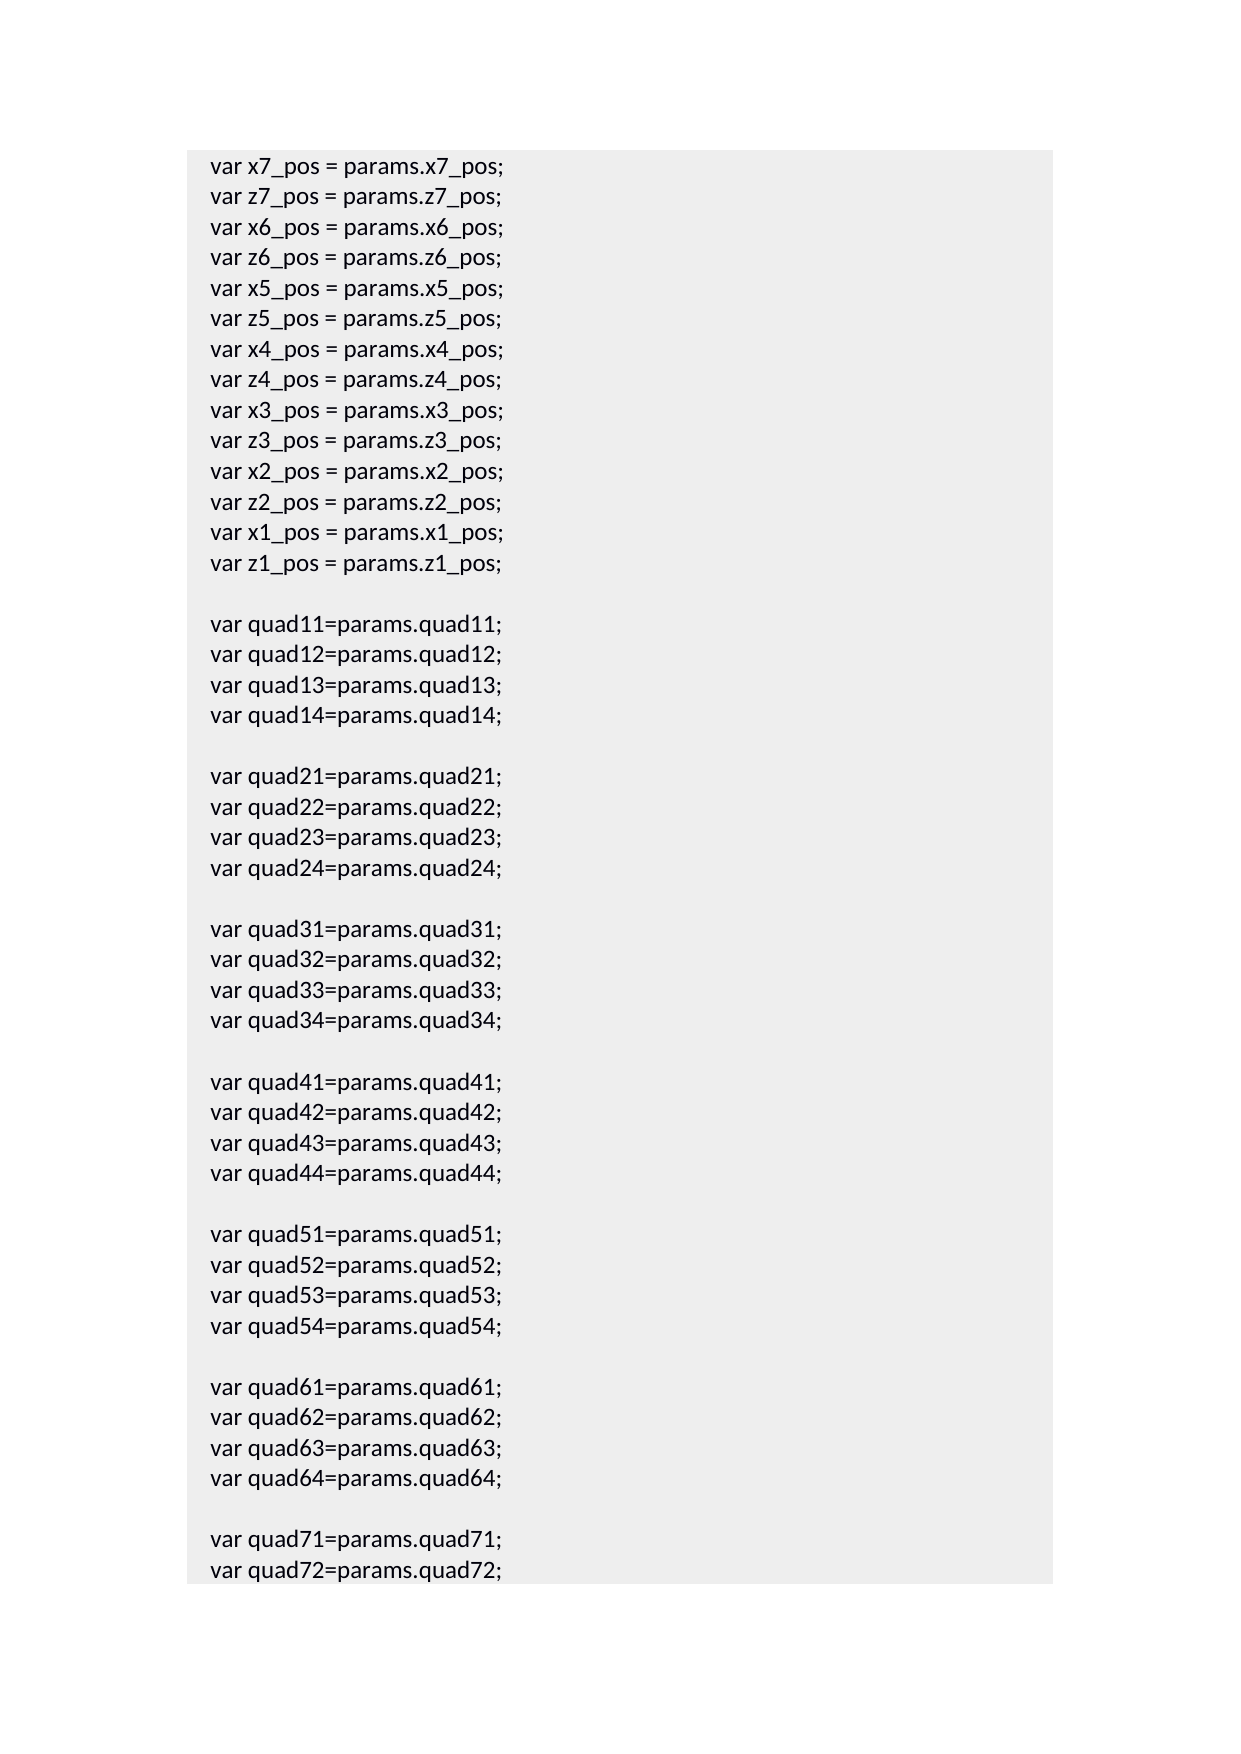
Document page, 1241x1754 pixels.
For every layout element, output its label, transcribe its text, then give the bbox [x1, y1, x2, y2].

text var quad24=params.quad24; [187, 852, 1053, 882]
text var quad31=params.quad31; [187, 913, 1053, 943]
text var quad44=params.quad44; [187, 1157, 1053, 1188]
text var x5_pos = params.x5_pos; [187, 272, 1053, 303]
text var quad34=params.quad34; [187, 1004, 1053, 1035]
text var quad23=params.quad23; [187, 821, 1053, 852]
text var quad21=params.quad21; [187, 760, 1053, 791]
text var quad64=params.quad64; [187, 1462, 1053, 1493]
text var quad33=params.quad33; [187, 974, 1053, 1004]
text var quad42=params.quad42; [187, 1096, 1053, 1127]
text var x6_pos = params.x6_pos; [187, 211, 1053, 242]
text var quad32=params.quad32; [187, 943, 1053, 974]
text var quad72=params.quad72; [187, 1554, 1053, 1584]
text var quad71=params.quad71; [187, 1523, 1053, 1554]
text var z2_pos = params.z2_pos; [187, 486, 1053, 516]
text var quad63=params.quad63; [187, 1432, 1053, 1462]
text var quad54=params.quad54; [187, 1310, 1053, 1340]
text var quad51=params.quad51; [187, 1218, 1053, 1249]
text var quad14=params.quad14; [187, 699, 1053, 730]
text var z7_pos = params.z7_pos; [187, 181, 1053, 211]
text var z3_pos = params.z3_pos; [187, 425, 1053, 455]
text var x7_pos = params.x7_pos; [187, 150, 1053, 181]
text var quad43=params.quad43; [187, 1127, 1053, 1157]
text var z6_pos = params.z6_pos; [187, 242, 1053, 272]
text var x2_pos = params.x2_pos; [187, 455, 1053, 486]
text var quad61=params.quad61; [187, 1371, 1053, 1401]
text var quad62=params.quad62; [187, 1401, 1053, 1432]
text var z1_pos = params.z1_pos; [187, 547, 1053, 577]
text var quad11=params.quad11; [187, 608, 1053, 638]
text var x4_pos = params.x4_pos; [187, 333, 1053, 364]
text var quad13=params.quad13; [187, 669, 1053, 699]
text var x3_pos = params.x3_pos; [187, 394, 1053, 425]
text var z4_pos = params.z4_pos; [187, 364, 1053, 394]
text var quad41=params.quad41; [187, 1066, 1053, 1096]
text var quad12=params.quad12; [187, 638, 1053, 669]
text var quad22=params.quad22; [187, 791, 1053, 821]
text var x1_pos = params.x1_pos; [187, 516, 1053, 547]
text var quad52=params.quad52; [187, 1249, 1053, 1279]
text var quad53=params.quad53; [187, 1279, 1053, 1310]
text var z5_pos = params.z5_pos; [187, 303, 1053, 333]
